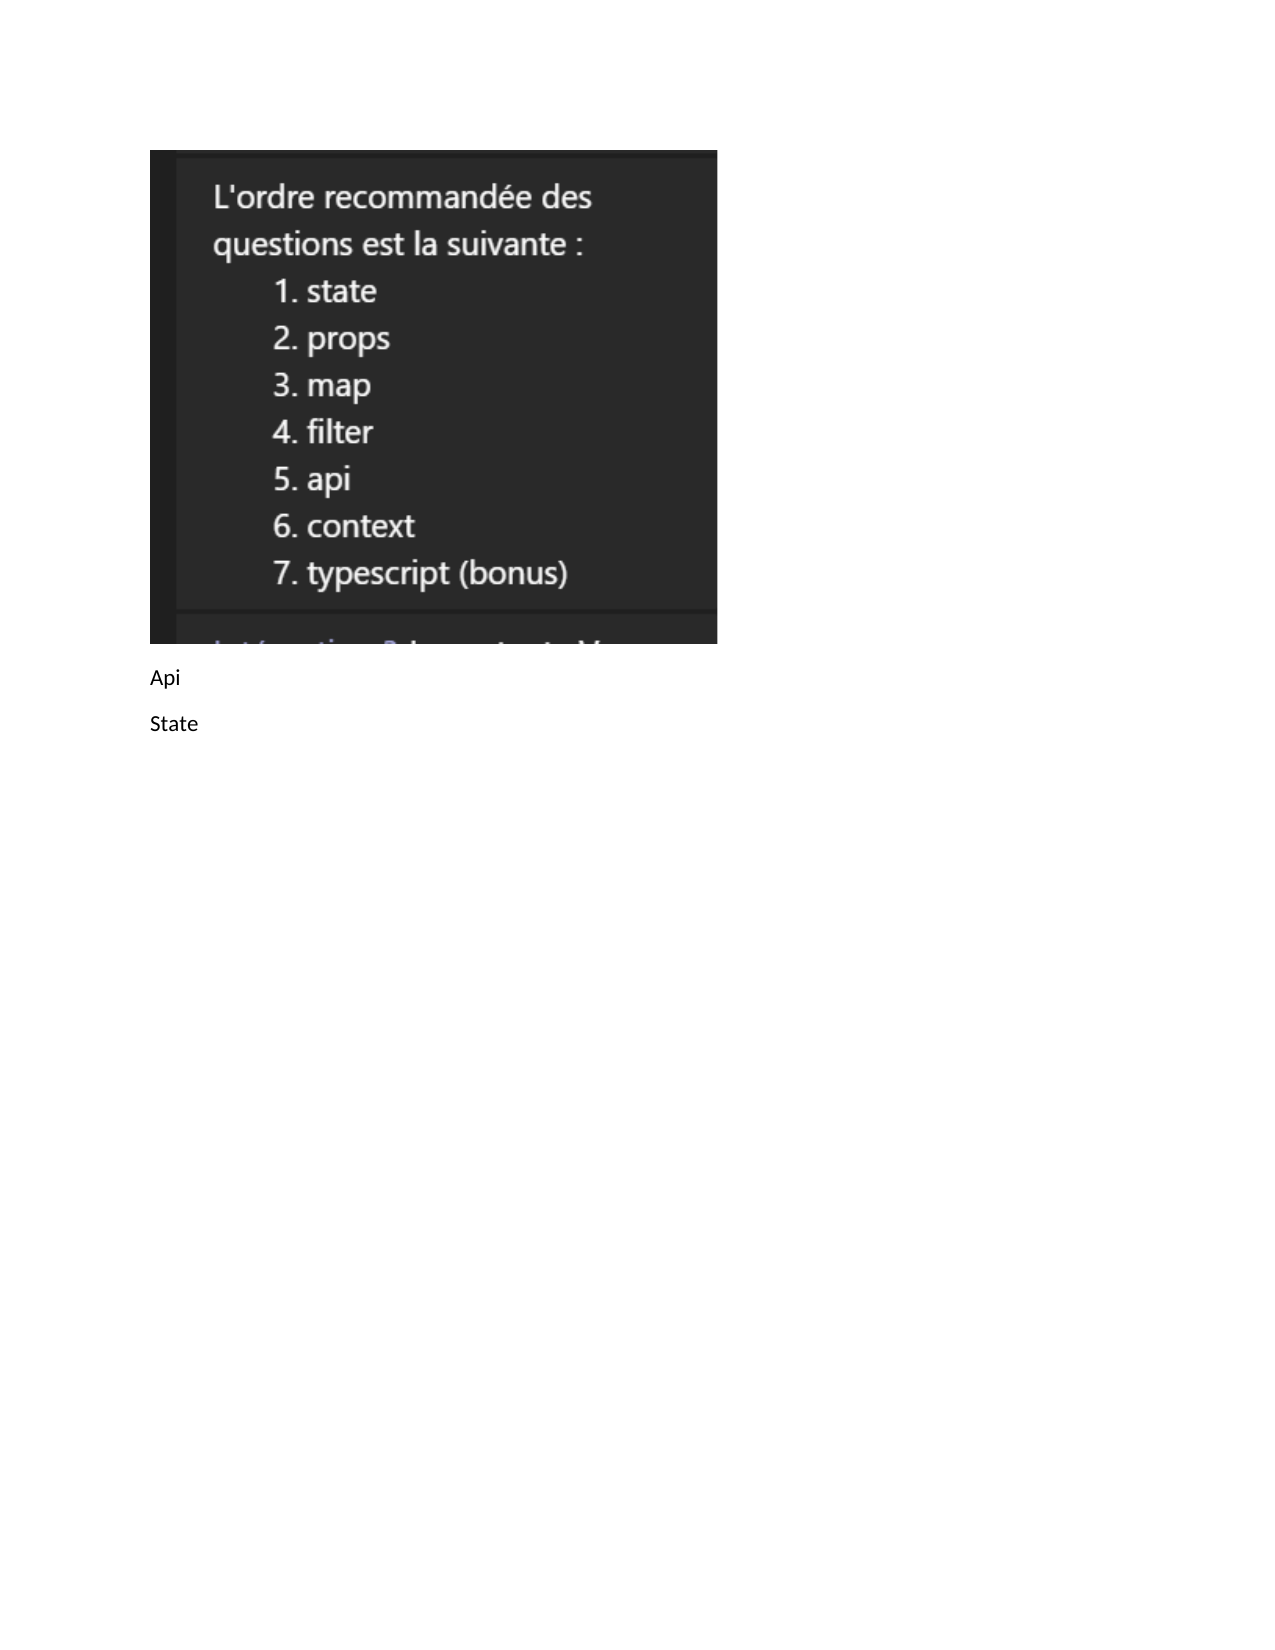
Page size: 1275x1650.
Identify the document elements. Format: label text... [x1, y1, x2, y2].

text Api [150, 663, 1125, 691]
text State [150, 709, 1125, 738]
picture [150, 150, 718, 644]
